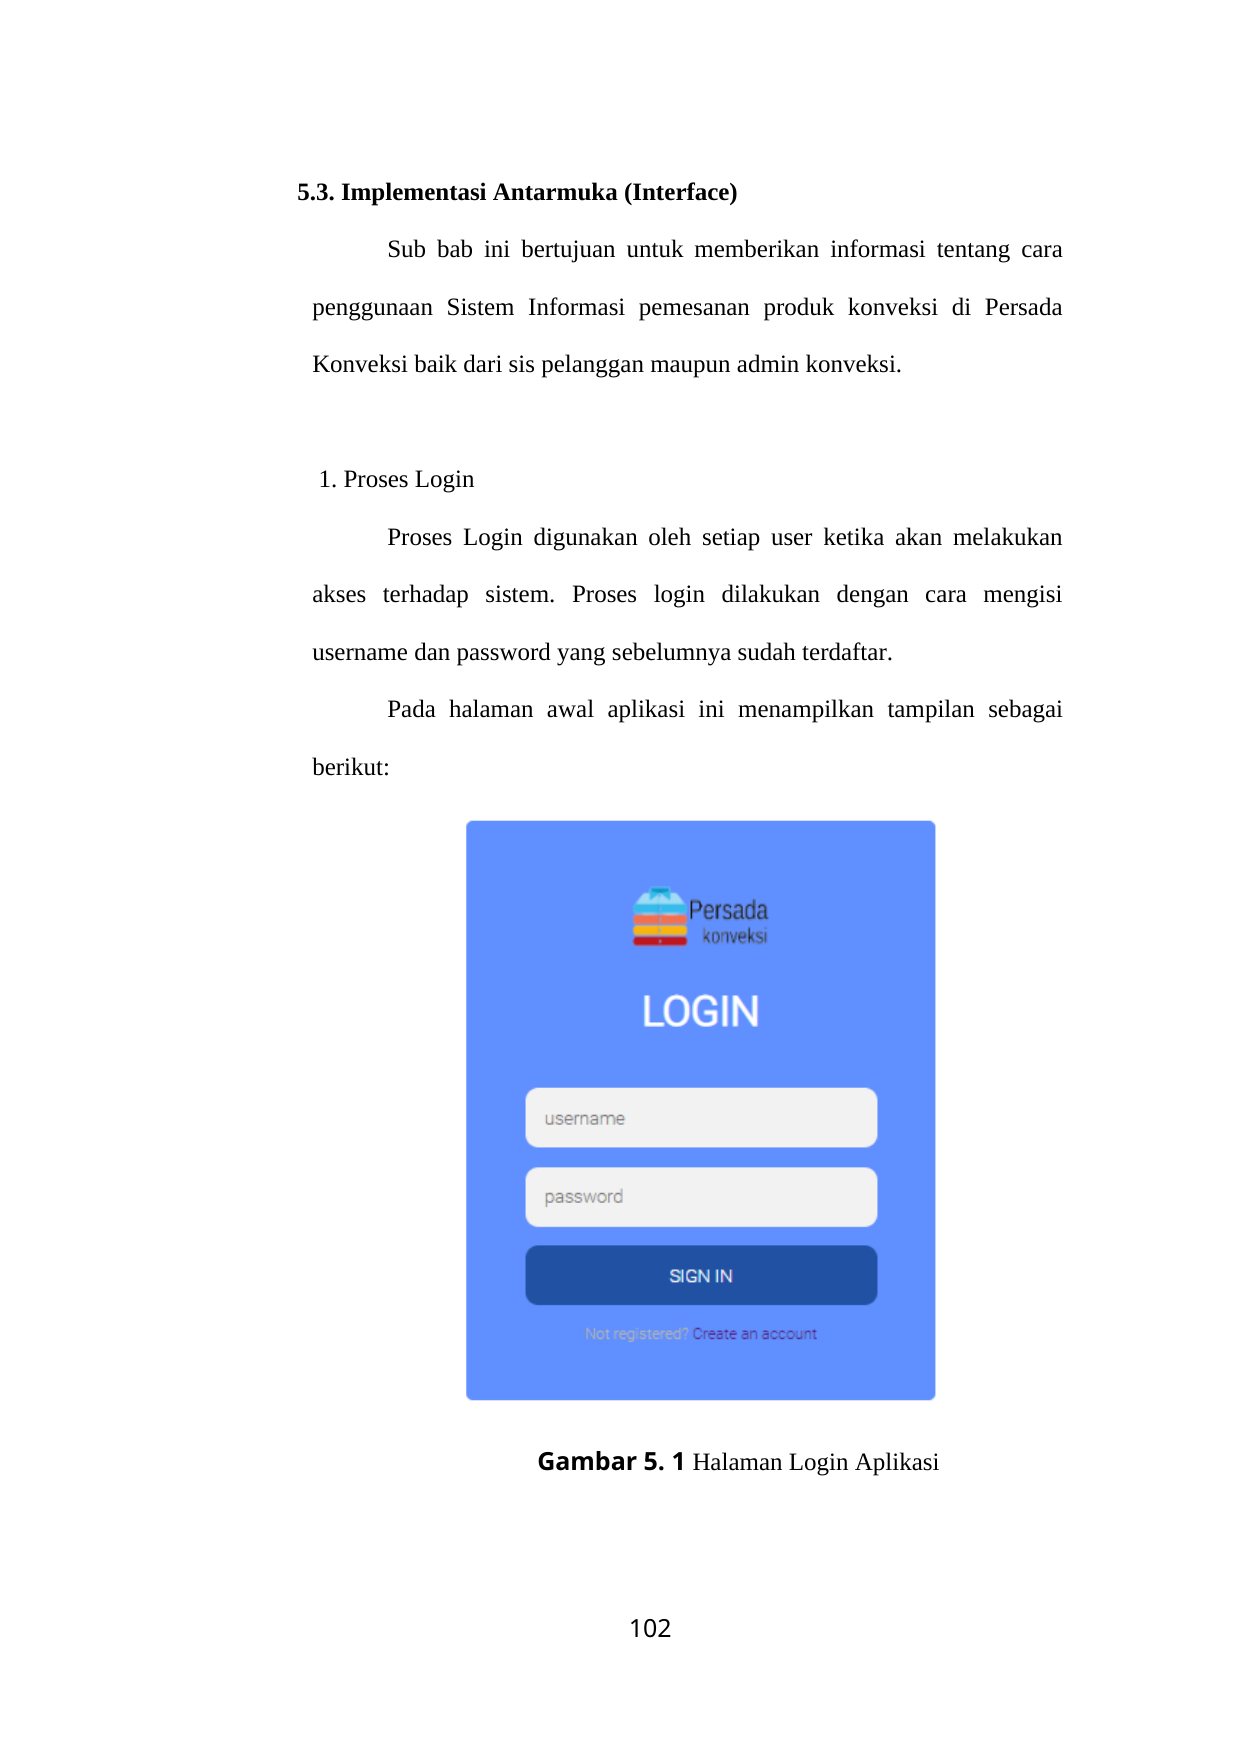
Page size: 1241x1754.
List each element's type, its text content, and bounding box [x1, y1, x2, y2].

text 1. Proses Login [237, 464, 1063, 493]
text Gambar 5. 1 Halaman Login Aplikasi [237, 1443, 1063, 1477]
text Proses Login digunakan oleh setiap user ketika akan melakukan akses terhadap sistem. Proses login dilakukan dengan cara mengisi username dan password yang sebelumnya sudah terdaftar. [312, 522, 1063, 666]
picture [387, 809, 1012, 1410]
text Sub bab ini bertujuan untuk memberikan informasi tentang cara penggunaan Sistem Informasi pemesanan produk konveksi di Persada Konveksi baik dari sis pelanggan maupun admin konveksi. [312, 234, 1063, 378]
text Pada halaman awal aplikasi ini menampilkan tampilan sebagai berikut: [312, 694, 1063, 781]
subtitle 5.3. Implementasi Antarmuka (Interface) [297, 177, 1063, 206]
